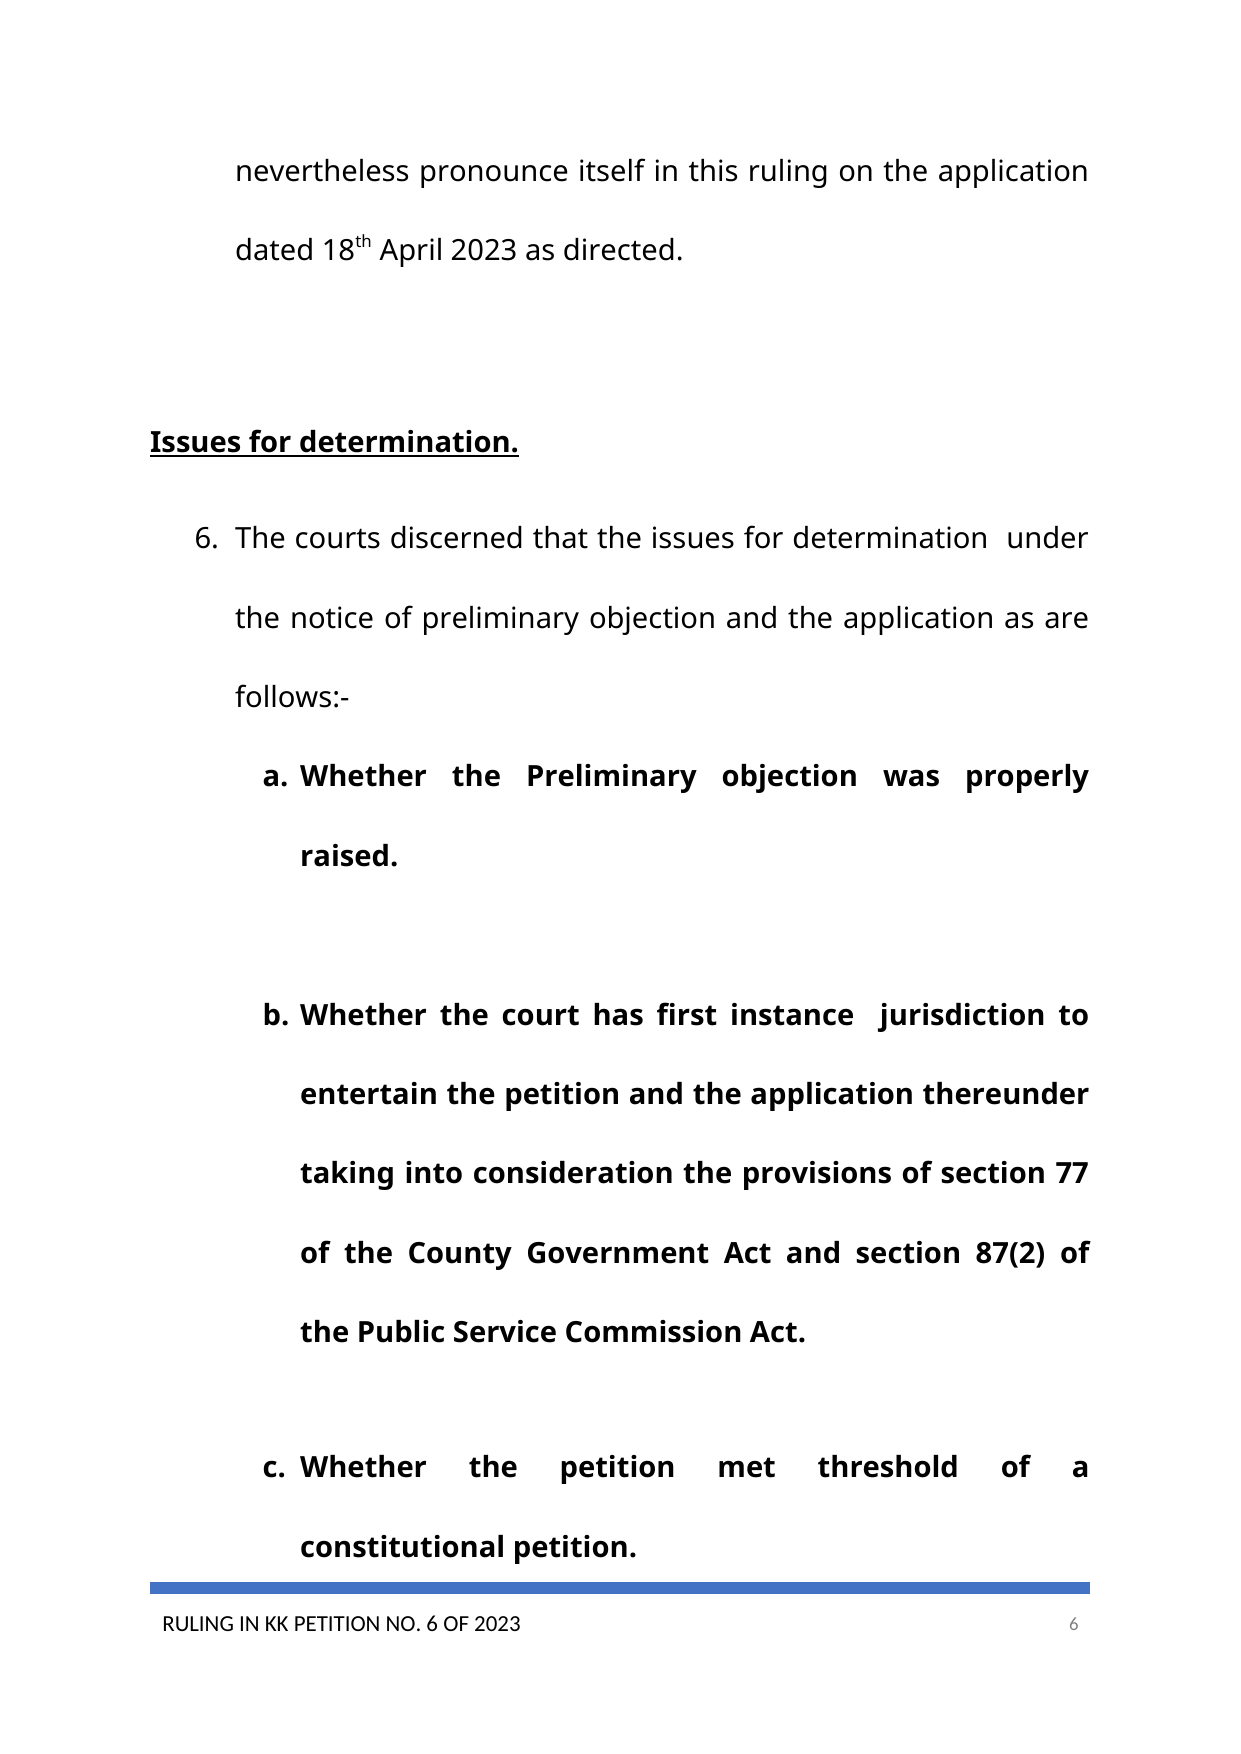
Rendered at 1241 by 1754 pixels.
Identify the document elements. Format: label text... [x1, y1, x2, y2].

list The courts discerned that the issues for determination under the notice of preliminary objection and the application as are follows:- [194, 517, 1090, 716]
list Whether the petition met threshold of a constitutional petition. [262, 1447, 1090, 1566]
list Whether the Preliminary objection was properly raised. [262, 756, 1090, 875]
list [194, 150, 1090, 269]
list Whether the court has first instance jurisdiction to entertain the petition and the application thereunder taking into consideration the provisions of section 77 of the County Government Act and section 87(2) of the Public Service Commission Act. [262, 994, 1090, 1351]
text Issues for determination. [150, 421, 1090, 461]
